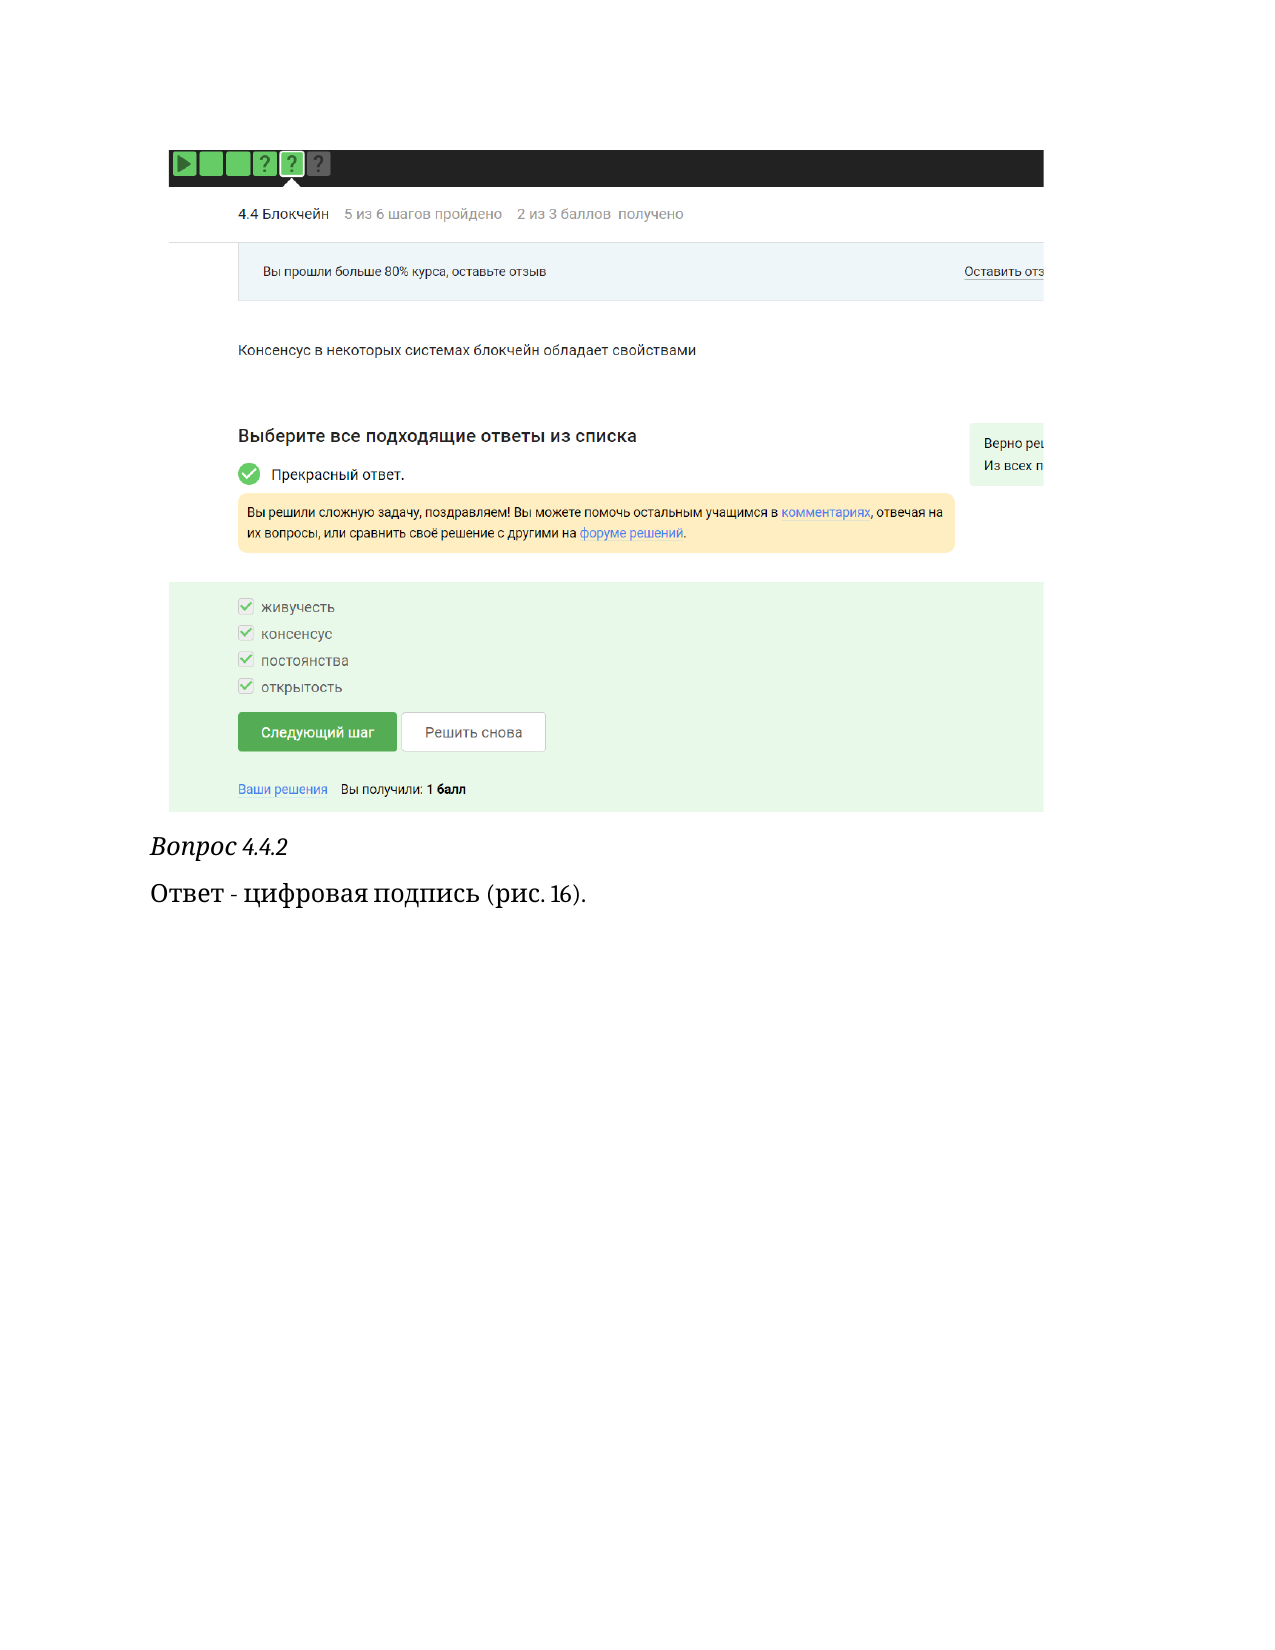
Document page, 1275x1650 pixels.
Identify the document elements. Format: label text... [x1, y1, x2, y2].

text Ответ - цифровая подпись (рис. 16). [150, 880, 1125, 909]
picture [168, 150, 1044, 812]
text Вопрос 4.4.2 [150, 833, 1125, 862]
